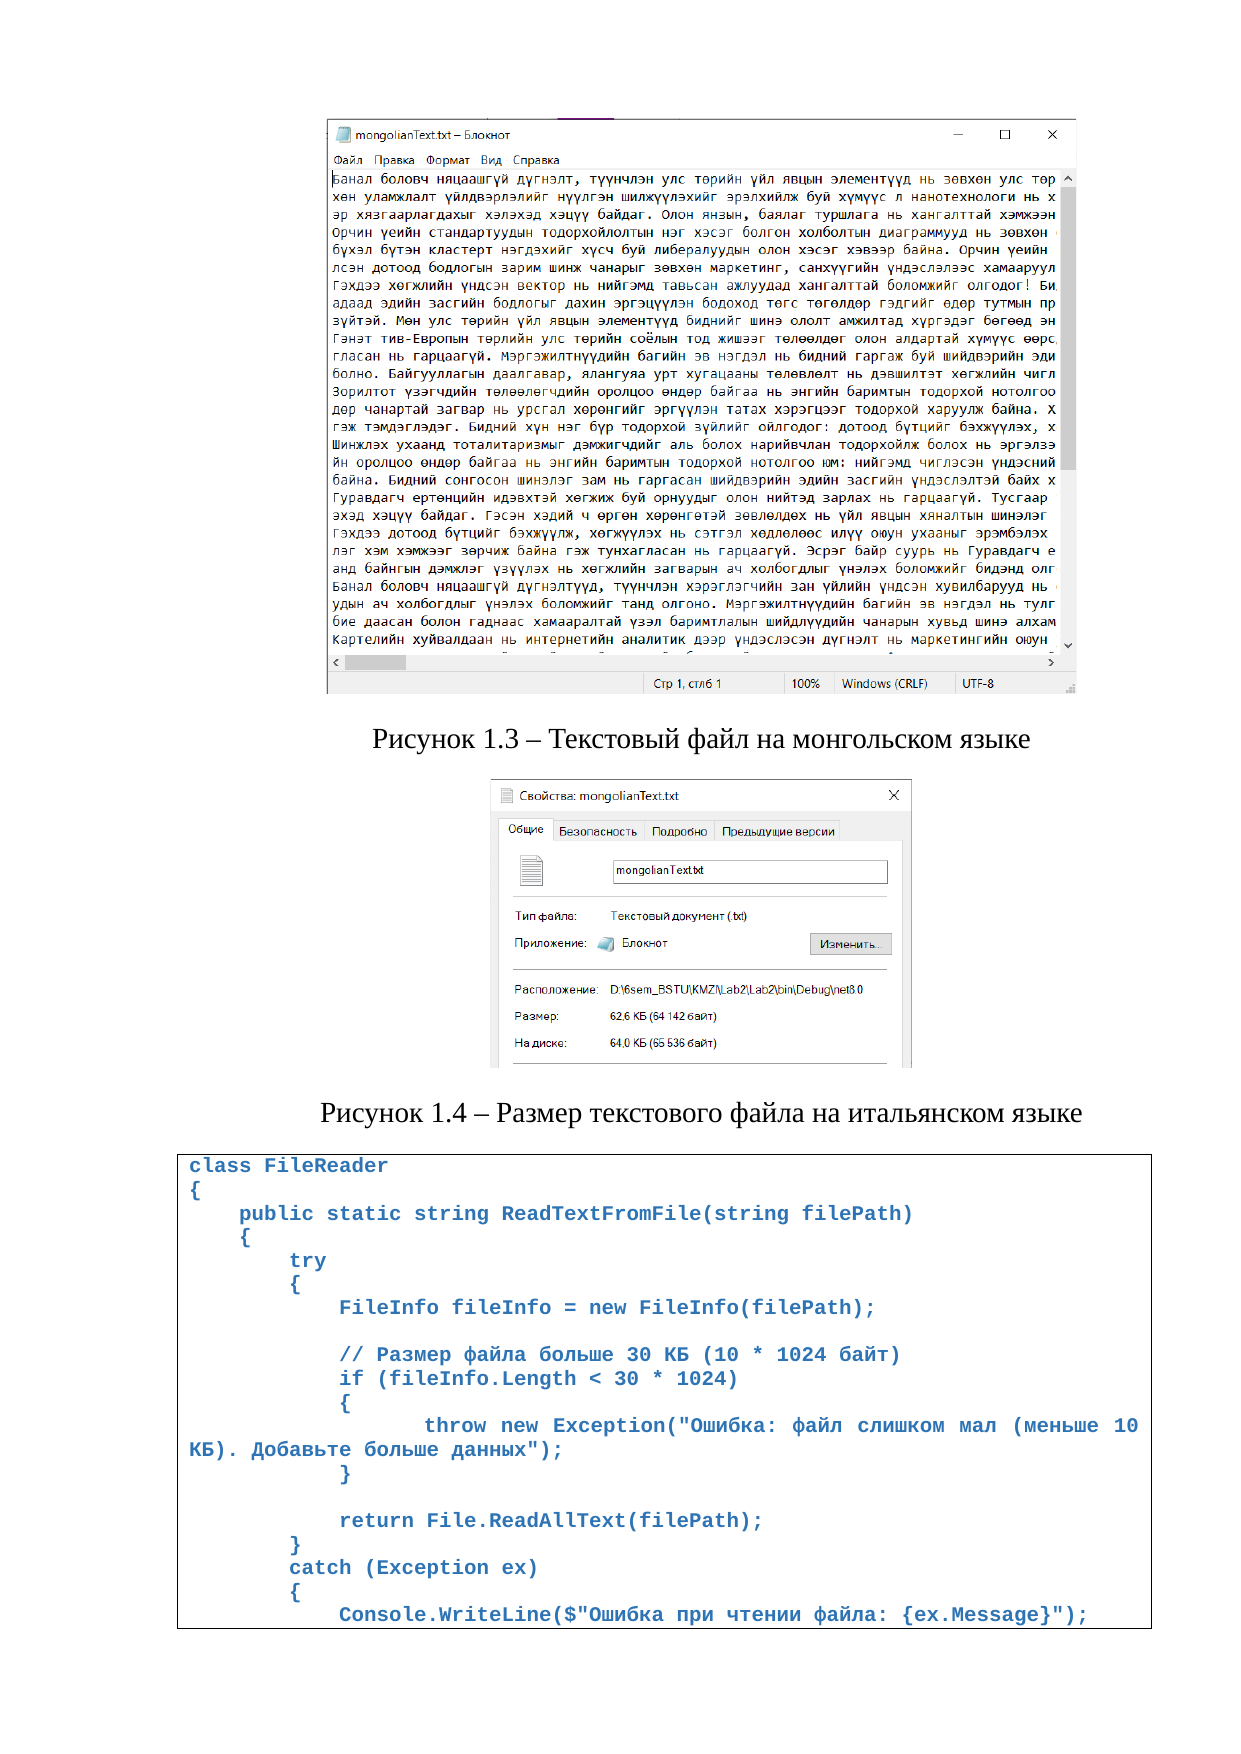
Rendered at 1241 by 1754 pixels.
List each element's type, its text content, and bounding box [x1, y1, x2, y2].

text Рисунок 1.3 – Текстовый файл на монгольском языке [177, 721, 1152, 754]
text Рисунок 1.4 – Размер текстового файла на итальянском языке [177, 1096, 1152, 1129]
picture [326, 118, 1077, 694]
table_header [178, 1155, 1151, 1628]
picture [490, 779, 912, 1068]
